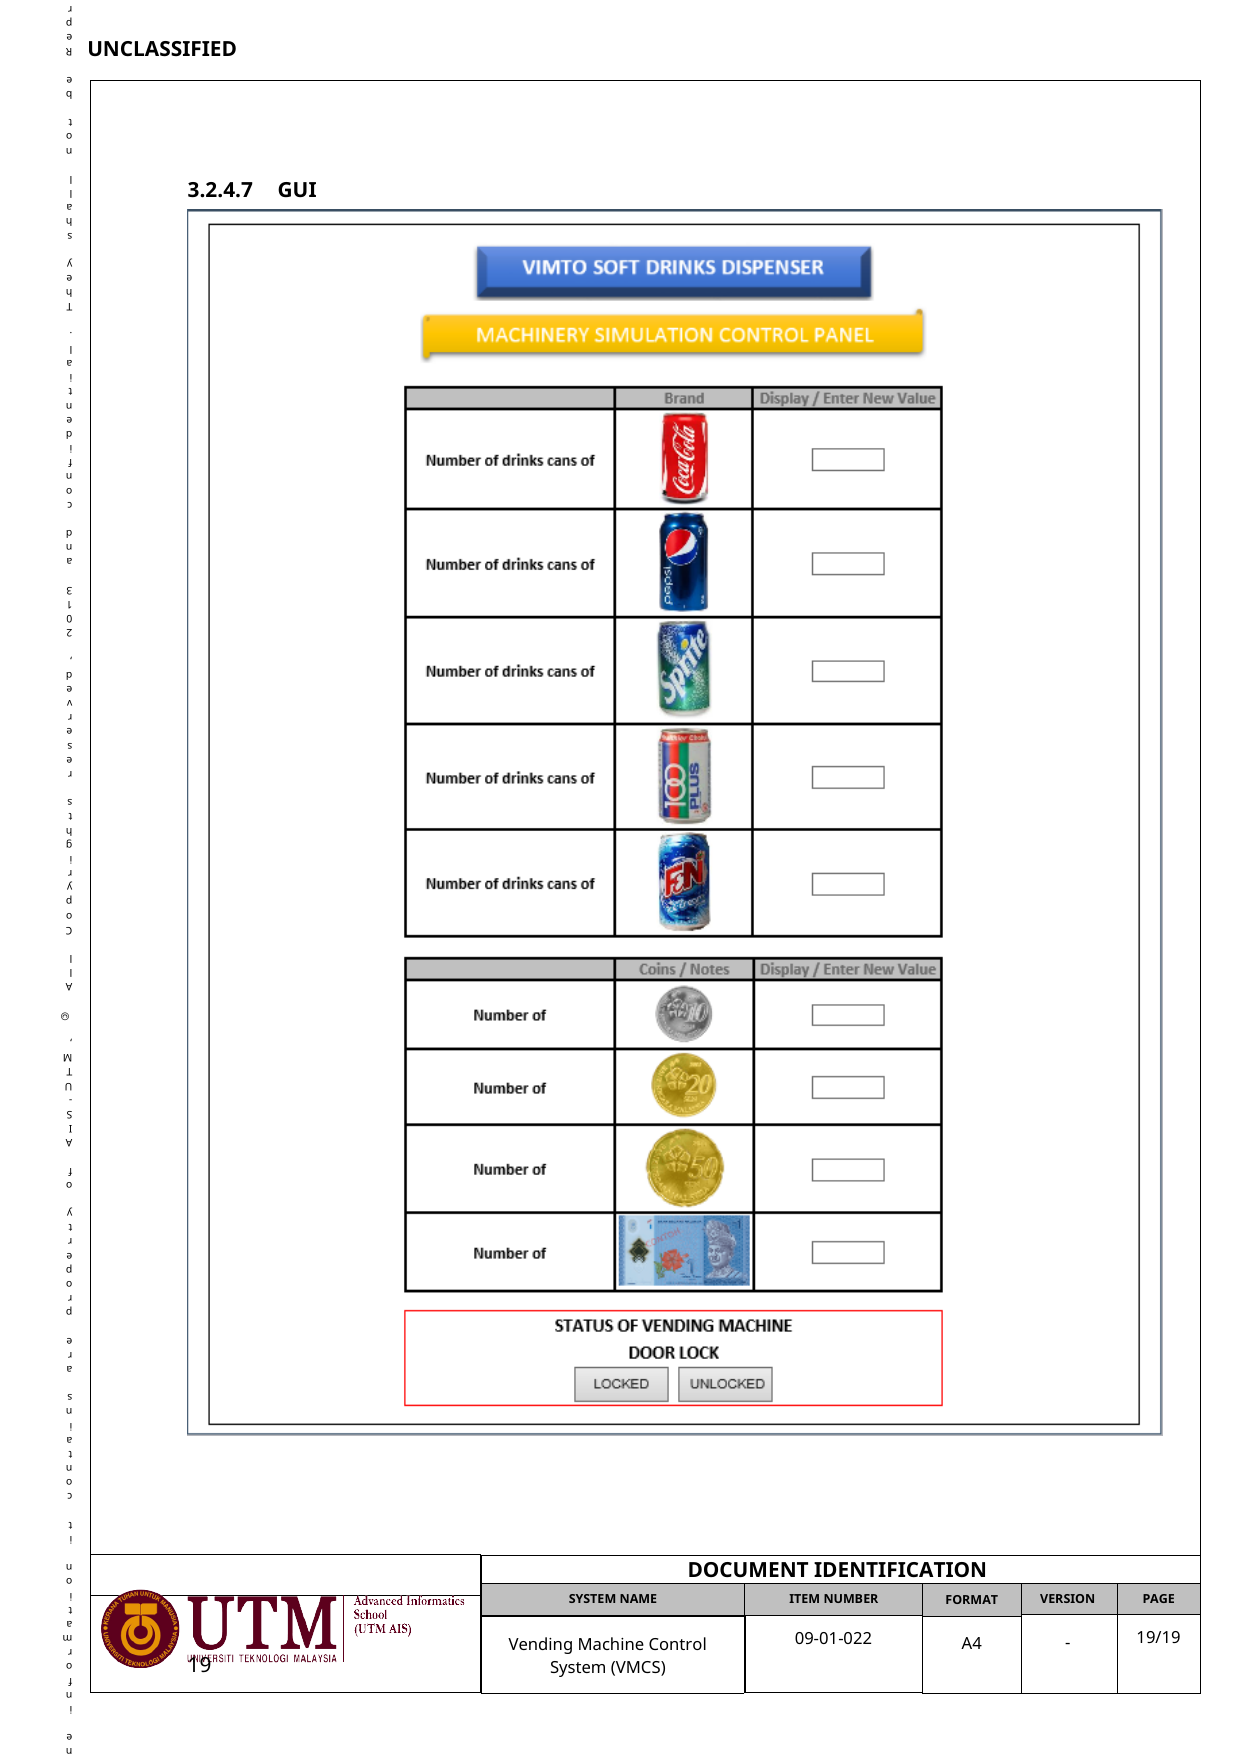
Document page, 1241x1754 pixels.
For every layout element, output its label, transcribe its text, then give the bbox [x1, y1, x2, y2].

subtitle GUI [187, 175, 1053, 203]
picture [187, 209, 1163, 1436]
picture [95, 1587, 465, 1670]
